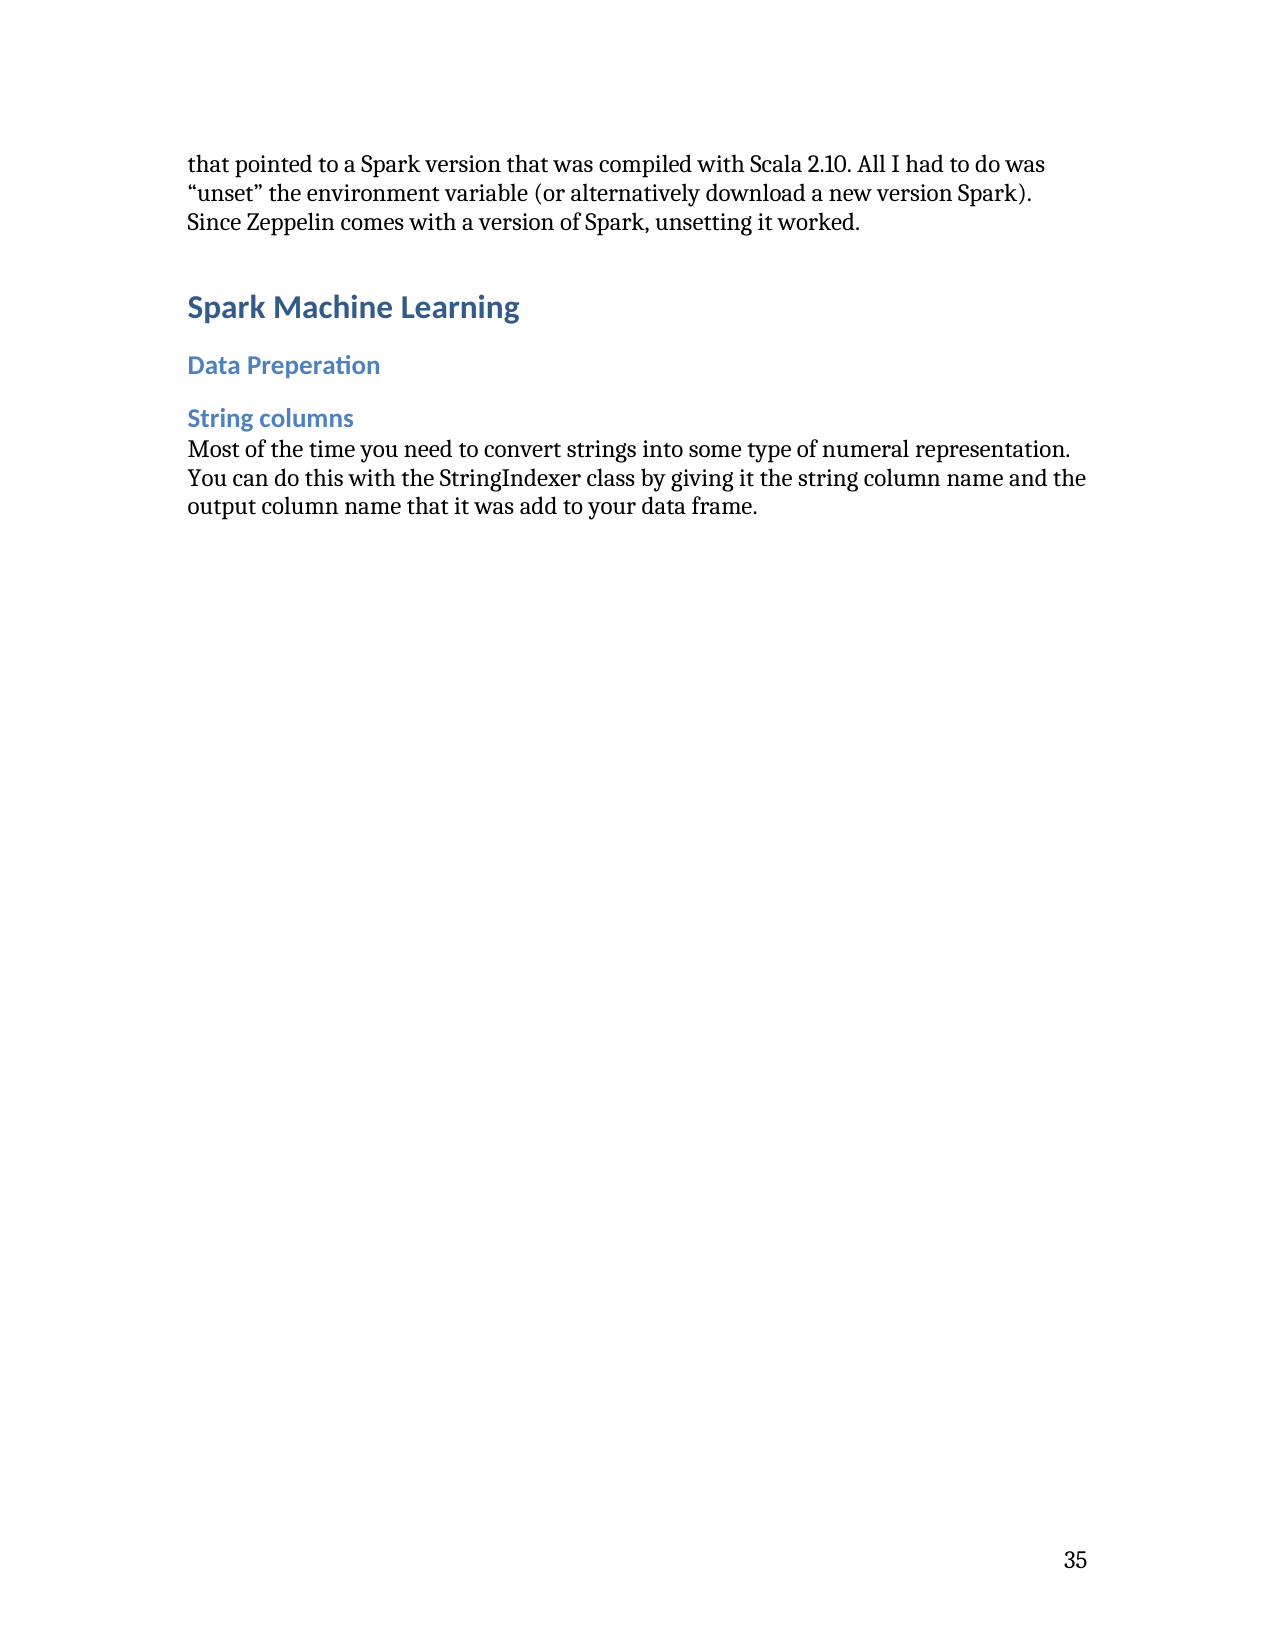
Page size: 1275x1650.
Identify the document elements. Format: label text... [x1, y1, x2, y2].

text Most of the time you need to convert strings into some type of numeral representation. You can do this with the StringIndexer class by giving it the string column name and the output column name that it was add to your data frame. [187, 435, 1087, 521]
subtitle Data Preperation [187, 348, 1087, 381]
subtitle Spark Machine Learning [187, 286, 1087, 327]
subtitle String columns [187, 402, 1087, 435]
